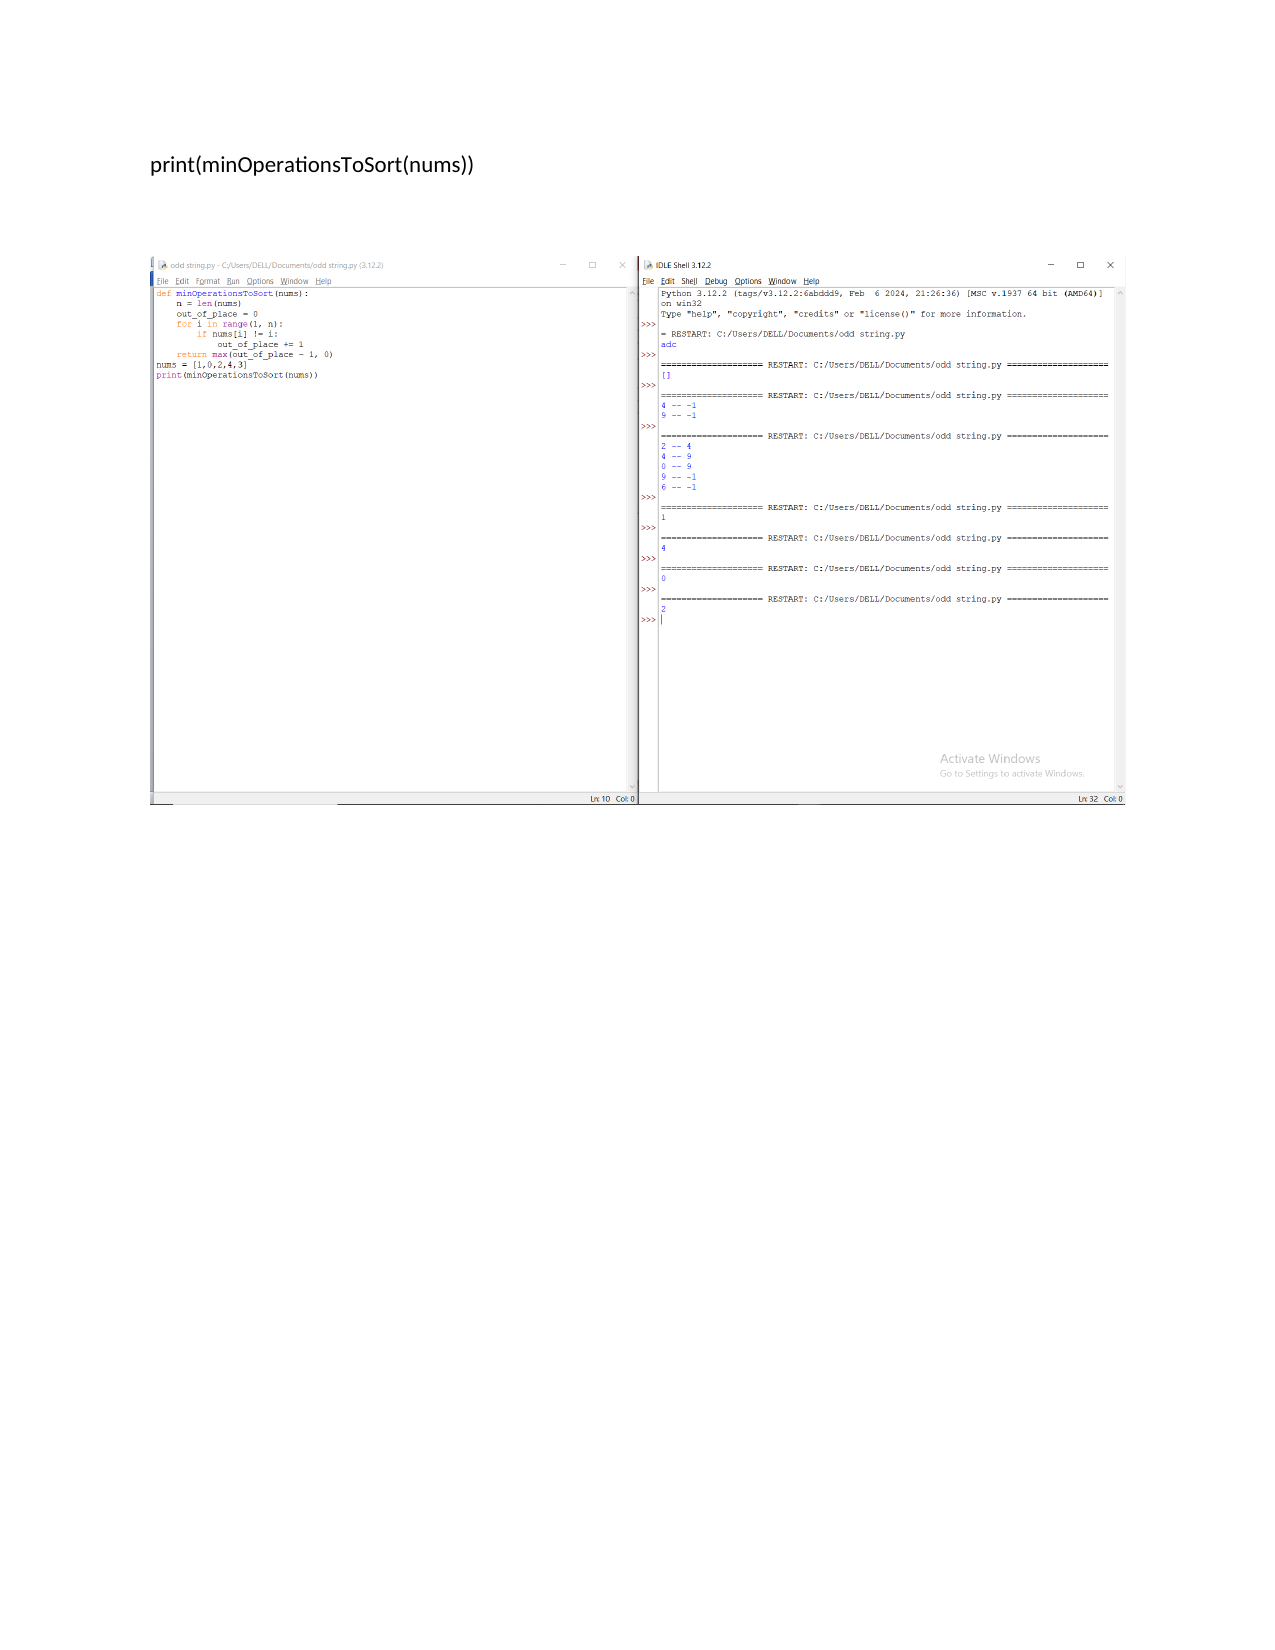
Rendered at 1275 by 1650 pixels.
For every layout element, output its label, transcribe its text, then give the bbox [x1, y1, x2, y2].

text print(minOperationsToSort(nums)) [150, 150, 1125, 178]
picture [150, 256, 1125, 805]
